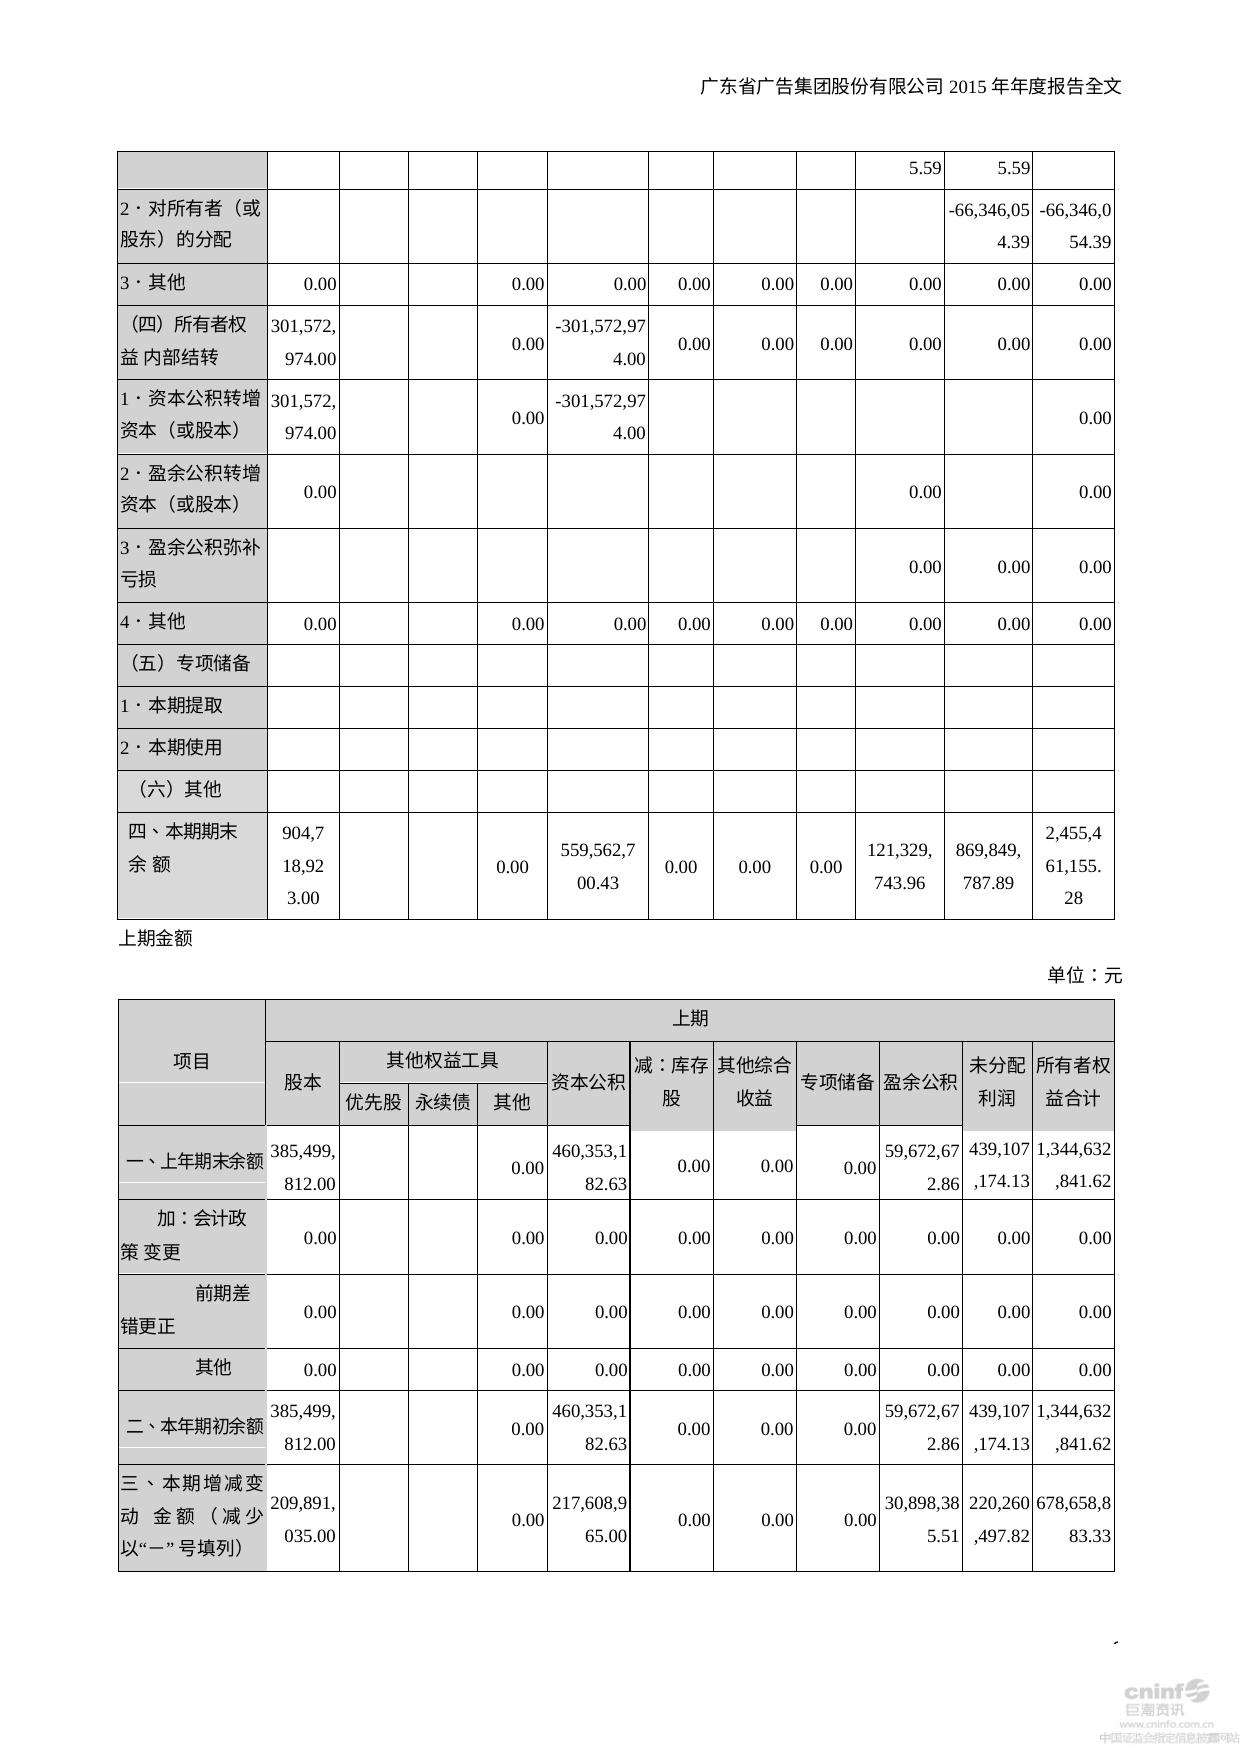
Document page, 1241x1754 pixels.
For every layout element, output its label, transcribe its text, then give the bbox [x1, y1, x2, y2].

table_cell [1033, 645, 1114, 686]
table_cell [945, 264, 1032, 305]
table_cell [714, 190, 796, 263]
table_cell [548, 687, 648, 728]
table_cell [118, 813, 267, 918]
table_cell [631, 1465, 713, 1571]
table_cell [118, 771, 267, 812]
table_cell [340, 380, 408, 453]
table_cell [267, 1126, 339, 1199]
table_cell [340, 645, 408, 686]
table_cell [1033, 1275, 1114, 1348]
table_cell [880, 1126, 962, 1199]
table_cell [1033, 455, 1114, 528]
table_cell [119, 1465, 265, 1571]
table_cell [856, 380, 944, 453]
text 上期金额 [118, 925, 1122, 950]
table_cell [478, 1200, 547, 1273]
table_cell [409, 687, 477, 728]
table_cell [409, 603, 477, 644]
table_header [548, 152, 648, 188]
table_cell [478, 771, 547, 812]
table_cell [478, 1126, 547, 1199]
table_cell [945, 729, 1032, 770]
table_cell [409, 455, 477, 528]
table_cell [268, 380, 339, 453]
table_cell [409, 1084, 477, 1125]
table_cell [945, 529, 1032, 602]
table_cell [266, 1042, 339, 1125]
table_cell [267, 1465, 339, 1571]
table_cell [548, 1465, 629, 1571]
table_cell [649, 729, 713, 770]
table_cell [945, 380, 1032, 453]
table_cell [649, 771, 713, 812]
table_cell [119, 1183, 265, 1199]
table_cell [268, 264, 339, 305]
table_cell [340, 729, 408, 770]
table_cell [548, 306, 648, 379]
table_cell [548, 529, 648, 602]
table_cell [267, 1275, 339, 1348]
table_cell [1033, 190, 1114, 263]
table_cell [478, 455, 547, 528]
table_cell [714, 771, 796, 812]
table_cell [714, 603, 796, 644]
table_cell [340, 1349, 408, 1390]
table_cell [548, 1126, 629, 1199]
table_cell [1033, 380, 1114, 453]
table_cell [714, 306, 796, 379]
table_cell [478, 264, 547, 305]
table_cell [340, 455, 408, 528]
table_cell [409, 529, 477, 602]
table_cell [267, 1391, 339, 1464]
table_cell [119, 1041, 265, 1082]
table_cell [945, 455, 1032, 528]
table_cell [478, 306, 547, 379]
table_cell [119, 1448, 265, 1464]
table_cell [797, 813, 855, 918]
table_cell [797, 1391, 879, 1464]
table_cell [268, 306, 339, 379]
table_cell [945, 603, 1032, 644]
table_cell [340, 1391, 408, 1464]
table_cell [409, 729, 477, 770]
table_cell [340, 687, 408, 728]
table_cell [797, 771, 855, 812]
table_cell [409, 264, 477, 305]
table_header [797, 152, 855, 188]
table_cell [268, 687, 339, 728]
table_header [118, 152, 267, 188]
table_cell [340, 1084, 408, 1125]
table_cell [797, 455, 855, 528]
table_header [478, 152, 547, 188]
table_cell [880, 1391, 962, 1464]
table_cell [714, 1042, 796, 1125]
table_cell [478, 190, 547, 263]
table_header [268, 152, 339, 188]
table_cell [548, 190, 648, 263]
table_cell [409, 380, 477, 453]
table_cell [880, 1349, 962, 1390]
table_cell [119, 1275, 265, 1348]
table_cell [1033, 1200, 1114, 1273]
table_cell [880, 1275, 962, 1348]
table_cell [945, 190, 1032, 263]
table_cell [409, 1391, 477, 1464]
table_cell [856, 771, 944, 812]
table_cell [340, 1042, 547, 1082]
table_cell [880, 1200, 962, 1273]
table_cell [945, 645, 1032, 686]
picture [1099, 1673, 1241, 1754]
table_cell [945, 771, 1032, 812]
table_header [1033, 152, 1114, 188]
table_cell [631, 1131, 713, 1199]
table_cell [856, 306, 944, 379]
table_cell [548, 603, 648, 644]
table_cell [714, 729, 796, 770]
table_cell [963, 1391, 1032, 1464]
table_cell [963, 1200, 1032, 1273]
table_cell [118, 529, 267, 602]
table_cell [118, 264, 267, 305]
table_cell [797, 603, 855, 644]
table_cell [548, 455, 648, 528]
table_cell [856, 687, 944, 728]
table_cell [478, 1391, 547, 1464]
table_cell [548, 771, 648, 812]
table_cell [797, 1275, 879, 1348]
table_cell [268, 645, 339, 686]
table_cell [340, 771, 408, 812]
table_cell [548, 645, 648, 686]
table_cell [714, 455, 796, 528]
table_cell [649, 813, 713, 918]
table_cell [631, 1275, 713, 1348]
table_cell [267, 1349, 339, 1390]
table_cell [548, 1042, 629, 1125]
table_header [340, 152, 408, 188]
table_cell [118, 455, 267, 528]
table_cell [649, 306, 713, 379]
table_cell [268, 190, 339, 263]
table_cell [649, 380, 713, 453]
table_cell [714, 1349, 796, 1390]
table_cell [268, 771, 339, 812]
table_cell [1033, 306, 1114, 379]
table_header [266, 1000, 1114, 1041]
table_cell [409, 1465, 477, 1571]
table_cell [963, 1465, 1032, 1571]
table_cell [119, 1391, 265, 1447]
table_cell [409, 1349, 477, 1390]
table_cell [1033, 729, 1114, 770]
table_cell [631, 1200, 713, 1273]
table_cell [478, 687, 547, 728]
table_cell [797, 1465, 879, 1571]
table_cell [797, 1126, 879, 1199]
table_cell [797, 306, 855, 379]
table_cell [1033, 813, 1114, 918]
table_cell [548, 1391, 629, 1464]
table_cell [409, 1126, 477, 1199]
text 单位：元 [102, 962, 1122, 988]
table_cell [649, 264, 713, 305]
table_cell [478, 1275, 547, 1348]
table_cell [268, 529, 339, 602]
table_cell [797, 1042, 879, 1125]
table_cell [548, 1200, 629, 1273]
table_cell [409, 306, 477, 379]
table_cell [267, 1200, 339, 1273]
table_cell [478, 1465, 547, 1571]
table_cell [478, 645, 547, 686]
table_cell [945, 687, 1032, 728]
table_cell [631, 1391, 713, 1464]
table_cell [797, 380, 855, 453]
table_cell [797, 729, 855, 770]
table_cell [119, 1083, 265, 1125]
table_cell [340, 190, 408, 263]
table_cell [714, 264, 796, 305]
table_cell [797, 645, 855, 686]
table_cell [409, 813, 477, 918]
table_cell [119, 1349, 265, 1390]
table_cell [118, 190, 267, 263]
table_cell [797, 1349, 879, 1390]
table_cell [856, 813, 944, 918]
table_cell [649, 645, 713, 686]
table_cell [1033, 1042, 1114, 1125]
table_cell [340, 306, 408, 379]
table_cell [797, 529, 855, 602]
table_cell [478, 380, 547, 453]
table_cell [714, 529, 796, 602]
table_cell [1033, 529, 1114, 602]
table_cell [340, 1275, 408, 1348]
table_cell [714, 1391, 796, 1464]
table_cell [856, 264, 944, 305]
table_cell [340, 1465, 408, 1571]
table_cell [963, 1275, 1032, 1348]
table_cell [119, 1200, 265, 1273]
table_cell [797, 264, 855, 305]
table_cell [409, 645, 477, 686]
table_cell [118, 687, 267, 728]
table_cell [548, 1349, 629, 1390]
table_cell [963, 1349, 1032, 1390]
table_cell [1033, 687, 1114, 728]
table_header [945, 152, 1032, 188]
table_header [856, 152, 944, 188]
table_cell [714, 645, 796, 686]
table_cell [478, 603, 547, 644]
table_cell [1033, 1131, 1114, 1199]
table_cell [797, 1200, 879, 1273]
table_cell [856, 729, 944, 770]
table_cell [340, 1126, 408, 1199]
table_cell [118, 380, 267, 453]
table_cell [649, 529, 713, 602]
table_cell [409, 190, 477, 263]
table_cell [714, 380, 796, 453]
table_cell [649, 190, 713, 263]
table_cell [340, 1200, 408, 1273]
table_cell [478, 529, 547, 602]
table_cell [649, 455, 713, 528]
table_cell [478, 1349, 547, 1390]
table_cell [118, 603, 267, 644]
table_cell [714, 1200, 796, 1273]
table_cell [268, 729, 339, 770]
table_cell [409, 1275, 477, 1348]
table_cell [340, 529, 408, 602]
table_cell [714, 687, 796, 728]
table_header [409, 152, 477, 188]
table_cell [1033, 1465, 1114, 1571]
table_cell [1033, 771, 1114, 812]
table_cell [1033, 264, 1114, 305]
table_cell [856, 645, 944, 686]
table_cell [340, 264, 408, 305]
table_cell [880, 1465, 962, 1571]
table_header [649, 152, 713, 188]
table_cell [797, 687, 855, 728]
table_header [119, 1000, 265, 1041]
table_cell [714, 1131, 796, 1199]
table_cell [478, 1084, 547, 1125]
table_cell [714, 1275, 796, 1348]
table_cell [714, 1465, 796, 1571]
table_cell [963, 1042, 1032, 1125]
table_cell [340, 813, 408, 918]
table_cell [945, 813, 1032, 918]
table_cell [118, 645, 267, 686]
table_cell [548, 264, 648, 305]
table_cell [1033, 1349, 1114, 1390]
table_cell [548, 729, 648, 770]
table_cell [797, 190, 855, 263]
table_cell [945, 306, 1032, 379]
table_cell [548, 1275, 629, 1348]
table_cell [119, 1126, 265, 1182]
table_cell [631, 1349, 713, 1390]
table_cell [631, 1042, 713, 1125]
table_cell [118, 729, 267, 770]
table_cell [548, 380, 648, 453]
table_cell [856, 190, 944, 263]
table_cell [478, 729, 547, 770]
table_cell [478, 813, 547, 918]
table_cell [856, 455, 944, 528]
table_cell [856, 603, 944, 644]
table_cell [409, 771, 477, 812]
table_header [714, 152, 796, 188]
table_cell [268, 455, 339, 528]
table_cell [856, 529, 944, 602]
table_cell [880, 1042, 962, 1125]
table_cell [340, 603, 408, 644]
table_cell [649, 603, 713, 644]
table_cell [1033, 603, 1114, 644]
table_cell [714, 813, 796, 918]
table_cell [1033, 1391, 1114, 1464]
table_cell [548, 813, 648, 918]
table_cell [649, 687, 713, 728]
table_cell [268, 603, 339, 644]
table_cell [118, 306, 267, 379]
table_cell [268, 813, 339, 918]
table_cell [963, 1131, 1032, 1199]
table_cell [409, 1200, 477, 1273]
